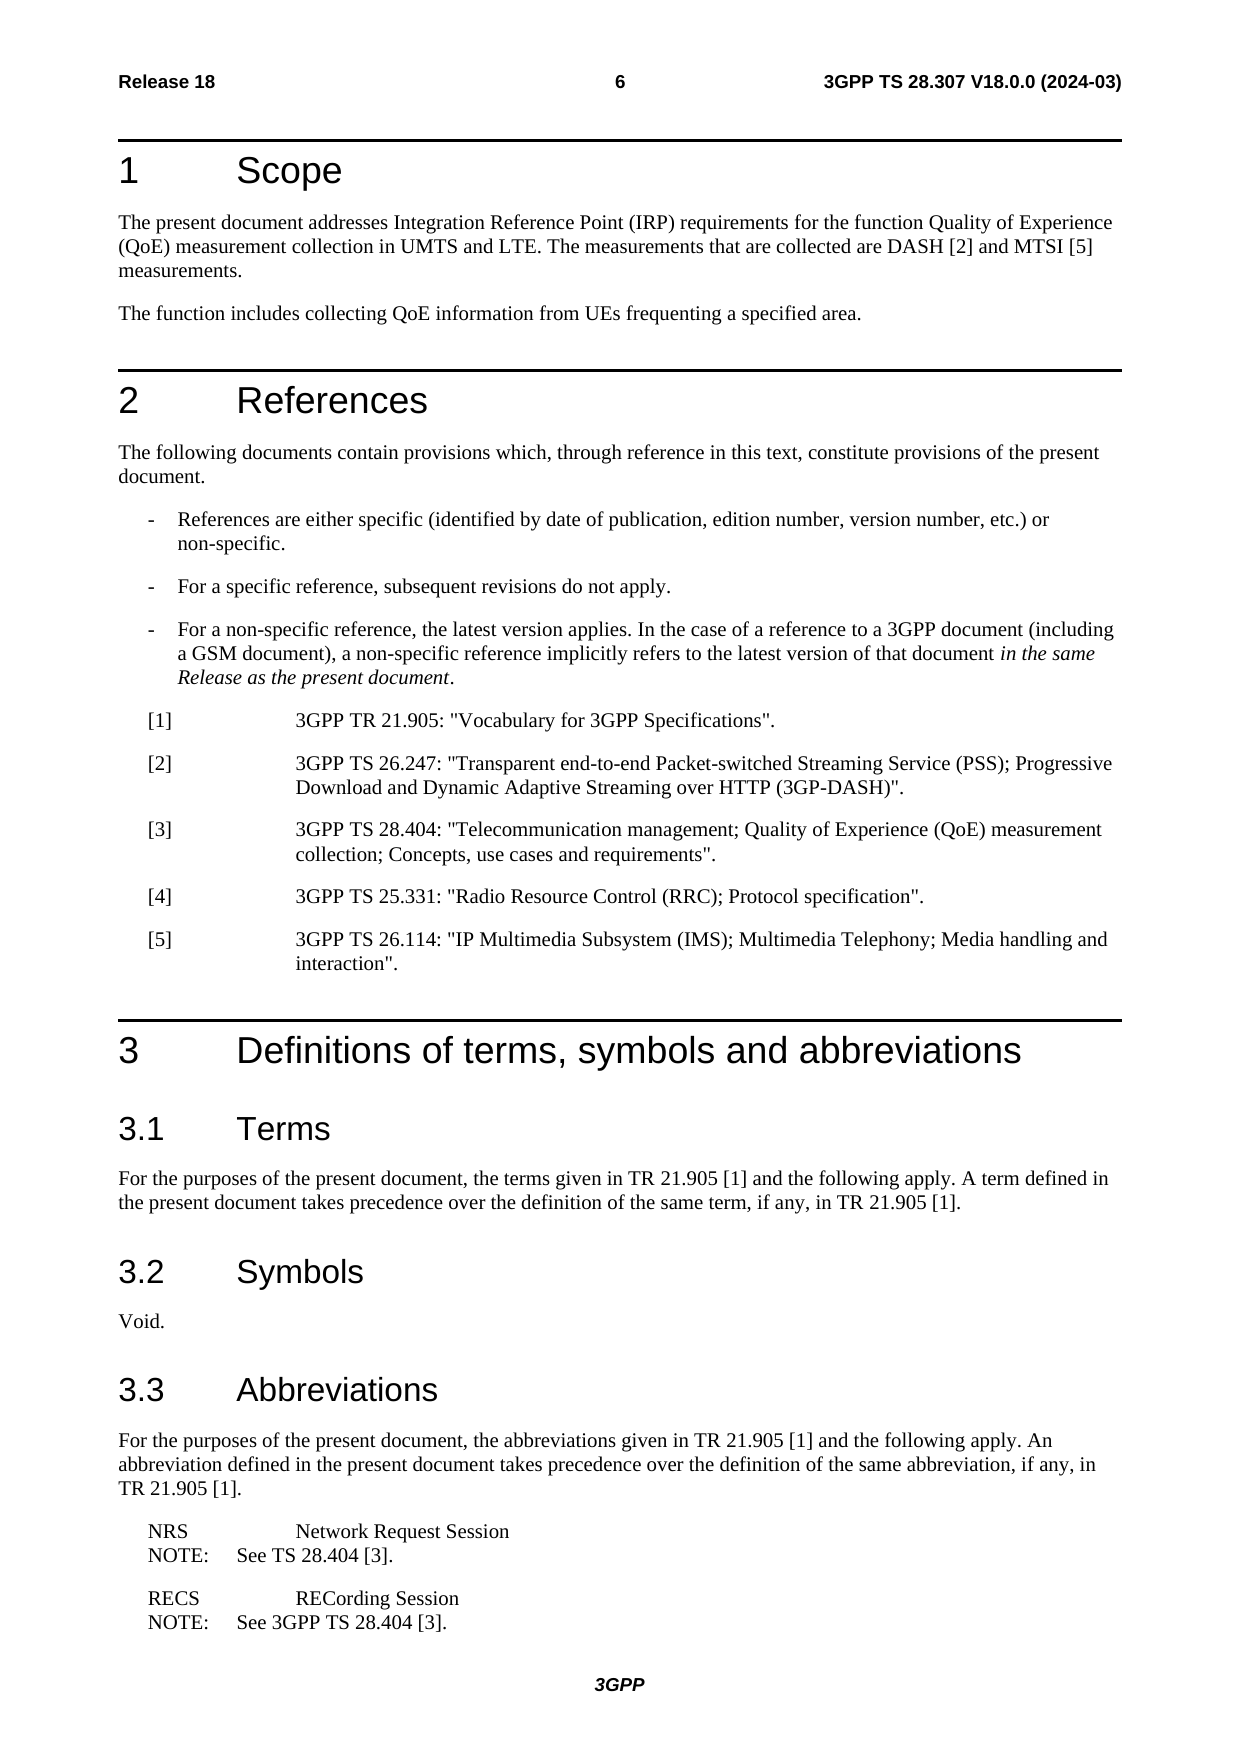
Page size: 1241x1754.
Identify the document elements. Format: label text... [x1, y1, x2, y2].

subtitle 3 Definitions of terms, symbols and abbreviations [118, 1022, 1122, 1071]
text - References are either specific (identified by date of publication, edition number, version number, etc.) or non-specific. [148, 507, 1122, 555]
subtitle 1 Scope [118, 142, 1122, 191]
text - For a specific reference, subsequent revisions do not apply. [148, 574, 1122, 598]
text For the purposes of the present document, the abbreviations given in TR 21.905 [1] and the following apply. An abbreviation defined in the present document takes precedence over the definition of the same abbreviation, if any, in TR 21.905 [1]. [118, 1428, 1122, 1500]
text [2] 3GPP TS 26.247: "Transparent end-to-end Packet-switched Streaming Service (PSS); Progressive Download and Dynamic Adaptive Streaming over HTTP (3GP-DASH)". [148, 751, 1122, 799]
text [148, 1609, 1122, 1634]
text [4] 3GPP TS 25.331: "Radio Resource Control (RRC); Protocol specification". [148, 884, 1122, 908]
subtitle 3.3 Abbreviations [118, 1371, 1122, 1409]
text [1] 3GPP TR 21.905: "Vocabulary for 3GPP Specifications". [148, 708, 1122, 732]
subtitle 3.1 Terms [118, 1109, 1122, 1147]
text NRS Network Request Session [148, 1519, 1122, 1543]
text RECS RECording Session [148, 1586, 1122, 1609]
text For the purposes of the present document, the terms given in TR 21.905 [1] and the following apply. A term defined in the present document takes precedence over the definition of the same term, if any, in TR 21.905 [1]. [118, 1166, 1122, 1214]
subtitle 3.2 Symbols [118, 1252, 1122, 1290]
subtitle 2 References [118, 372, 1122, 421]
text [5] 3GPP TS 26.114: "IP Multimedia Subsystem (IMS); Multimedia Telephony; Media handling and interaction". [148, 927, 1122, 975]
text [3] 3GPP TS 28.404: "Telecommunication management; Quality of Experience (QoE) measurement collection; Concepts, use cases and requirements". [148, 817, 1122, 866]
text The following documents contain provisions which, through reference in this text, constitute provisions of the present document. [118, 440, 1122, 488]
text The present document addresses Integration Reference Point (IRP) requirements for the function Quality of Experience (QoE) measurement collection in UMTS and LTE. The measurements that are collected are DASH [2] and MTSI [5] measurements. [118, 210, 1122, 282]
text The function includes collecting QoE information from UEs frequenting a specified area. [118, 301, 1122, 325]
text NOTE: See TS 28.404 [3]. [148, 1543, 1122, 1567]
text Void. [118, 1309, 1122, 1333]
text - For a non-specific reference, the latest version applies. In the case of a reference to a 3GPP document (including a GSM document), a non-specific reference implicitly refers to the latest version of that document in the same Release as the present document. [148, 617, 1122, 689]
